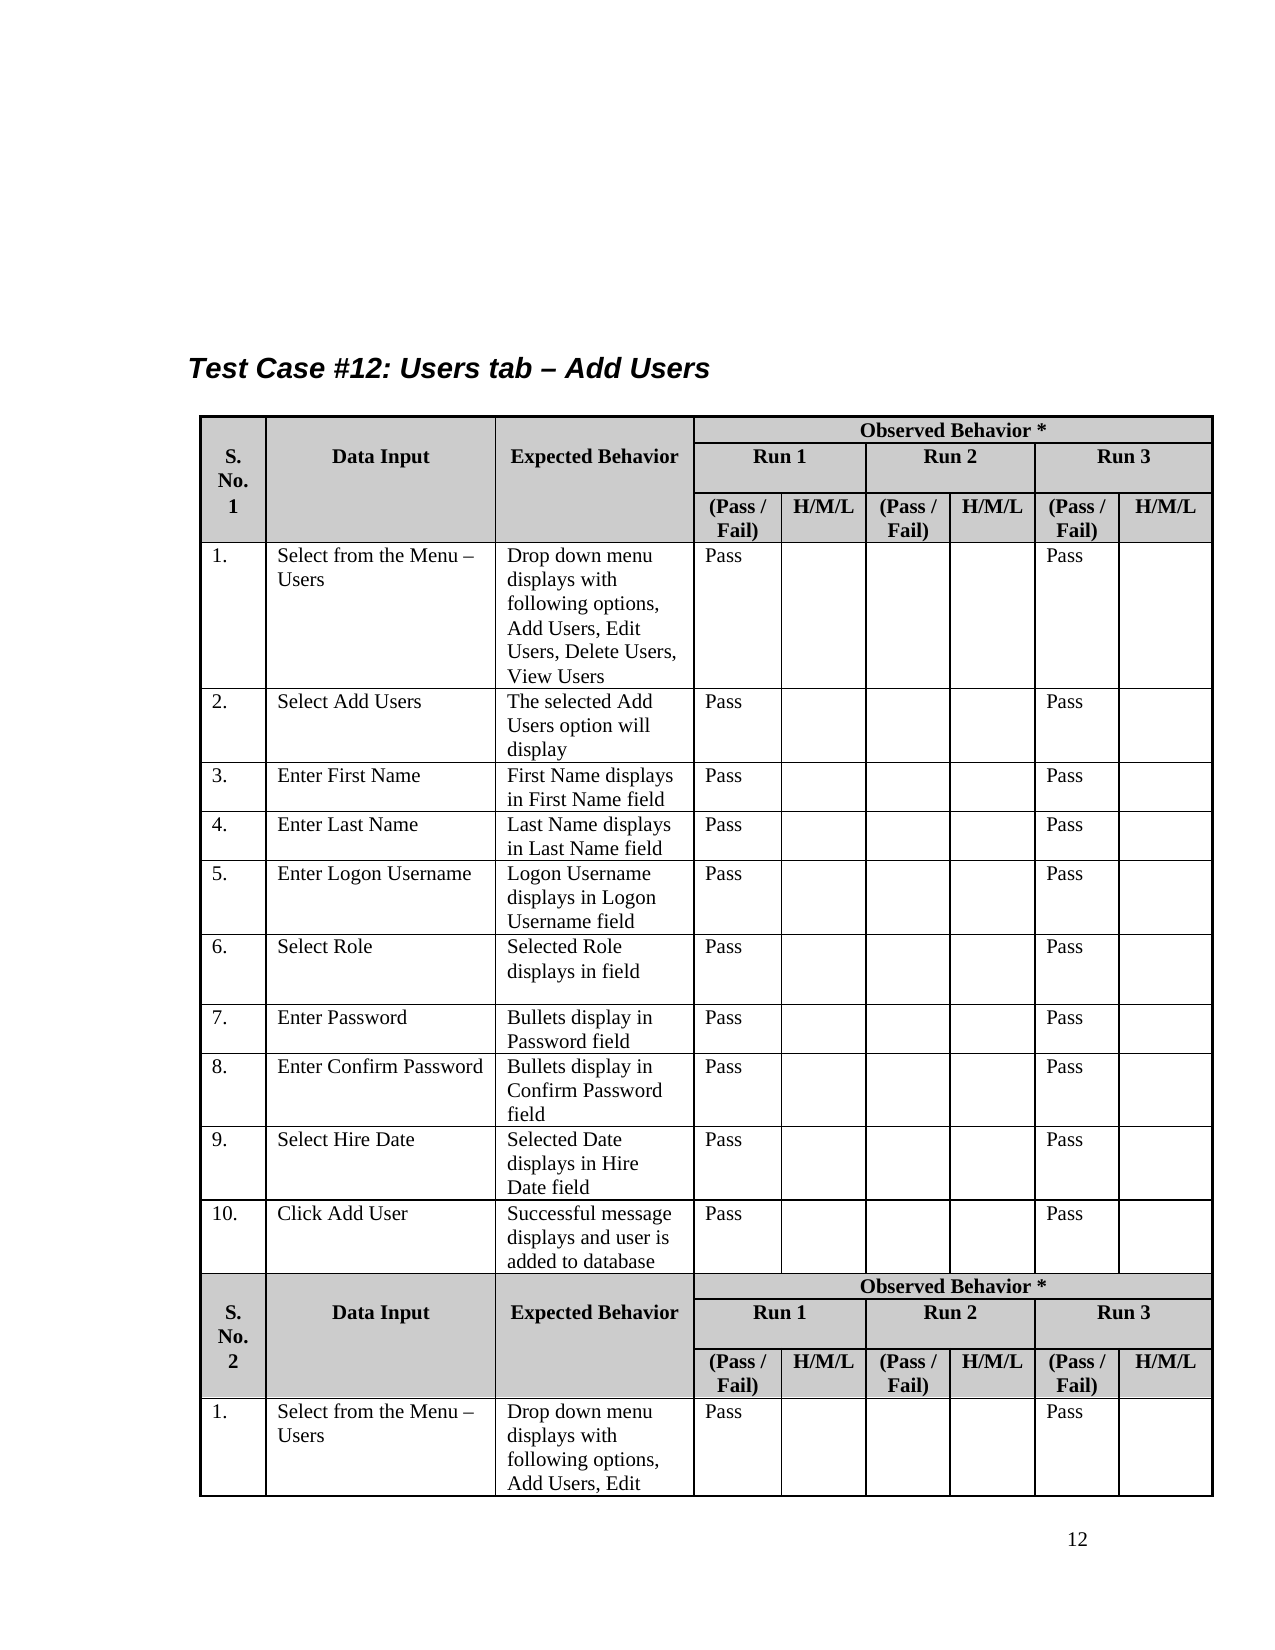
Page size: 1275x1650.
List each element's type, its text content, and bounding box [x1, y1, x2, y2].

table_cell Pass [1036, 1201, 1118, 1273]
table_cell [1120, 1005, 1211, 1053]
table_cell [496, 492, 693, 542]
table_cell Pass [1036, 1127, 1118, 1199]
table_cell [951, 1201, 1034, 1273]
table_cell [951, 1399, 1034, 1495]
table_cell Pass [695, 1399, 781, 1495]
table_cell [867, 543, 949, 688]
table_cell Select Hire Date [267, 1127, 495, 1199]
table_cell [951, 861, 1034, 933]
table_cell [782, 861, 865, 933]
table_cell [202, 1127, 265, 1199]
table_cell [267, 492, 495, 542]
table_cell Pass [695, 812, 781, 860]
table_cell Pass [1036, 861, 1118, 933]
table_cell Selected Date displays in Hire Date field [496, 1127, 693, 1199]
table_cell Pass [695, 543, 781, 688]
table_cell [202, 1274, 265, 1298]
table_cell Data Input [267, 1298, 495, 1348]
table_cell Run 1 [695, 444, 865, 492]
table_cell Observed Behavior * [695, 1274, 1211, 1298]
table_cell [202, 689, 265, 761]
table_cell [1120, 763, 1211, 811]
table_cell [867, 763, 949, 811]
table_cell Select Role [267, 935, 495, 1004]
table_cell H/M/L [1120, 1350, 1211, 1397]
table_cell The selected Add Users option will display [496, 689, 693, 761]
table_cell (Pass / Fail) [867, 1350, 949, 1397]
table_cell Last Name displays in Last Name field [496, 812, 693, 860]
subtitle Test Case #12: Users tab – Add Users [187, 150, 1087, 385]
table_cell Pass [1036, 1005, 1118, 1053]
table_cell Pass [1036, 1399, 1118, 1495]
table_cell Click Add User [267, 1201, 495, 1273]
table_cell [782, 935, 865, 1004]
table_cell [202, 1005, 265, 1053]
table_cell Enter First Name [267, 763, 495, 811]
table_cell Pass [1036, 812, 1118, 860]
table_cell S. No. [202, 1298, 265, 1348]
table_cell Drop down menu displays with following options, Add Users, Edit Users, Delete Users, View Users [496, 543, 693, 688]
table_cell (Pass / Fail) [695, 494, 781, 542]
table_cell Pass [1036, 935, 1118, 1004]
table_cell Pass [695, 861, 781, 933]
table_cell [951, 812, 1034, 860]
table_cell [202, 861, 265, 933]
table_header [202, 418, 265, 442]
table_cell Logon Username displays in Logon Username field [496, 861, 693, 933]
table_cell Successful message displays and user is added to database [496, 1201, 693, 1273]
table_header Observed Behavior * [695, 418, 1211, 442]
table_cell [1120, 861, 1211, 933]
table_cell 2 [202, 1348, 265, 1397]
table_cell [951, 1054, 1034, 1126]
table_cell [782, 543, 865, 688]
table_cell Expected Behavior [496, 442, 693, 492]
table_cell (Pass / Fail) [1036, 1350, 1118, 1397]
table_cell [867, 689, 949, 761]
table_cell [1120, 1201, 1211, 1273]
table_cell [782, 1399, 865, 1495]
table_cell Select Add Users [267, 689, 495, 761]
table_cell Pass [695, 689, 781, 761]
table_cell Pass [695, 763, 781, 811]
table_header [267, 418, 495, 442]
table_cell [202, 543, 265, 688]
table_cell Expected Behavior [496, 1298, 693, 1348]
table_cell [202, 1399, 265, 1495]
table_cell [202, 1054, 265, 1126]
table_cell Select from the Menu – Users [267, 1399, 495, 1495]
table_cell [1120, 935, 1211, 1004]
table_cell [782, 1201, 865, 1273]
table_cell Enter Logon Username [267, 861, 495, 933]
table_cell [867, 1127, 949, 1199]
table_cell Run 2 [867, 444, 1034, 492]
table_cell Bullets display in Confirm Password field [496, 1054, 693, 1126]
table_cell H/M/L [951, 1350, 1034, 1397]
table_cell [951, 543, 1034, 688]
table_cell [867, 812, 949, 860]
table_cell Enter Confirm Password [267, 1054, 495, 1126]
table_cell Pass [1036, 763, 1118, 811]
table_cell H/M/L [951, 494, 1034, 542]
table_cell [782, 1054, 865, 1126]
table_cell [496, 1348, 693, 1397]
table_cell Pass [1036, 1054, 1118, 1126]
table_cell [496, 1274, 693, 1298]
table_cell [267, 1348, 495, 1397]
table_cell Select from the Menu – Users [267, 543, 495, 688]
table_cell [202, 1201, 265, 1273]
table_cell (Pass / Fail) [695, 1350, 781, 1397]
table_cell Selected Role displays in field [496, 935, 693, 1004]
table_cell Pass [1036, 543, 1118, 688]
table_cell Bullets display in Password field [496, 1005, 693, 1053]
table_cell (Pass / Fail) [1036, 494, 1118, 542]
table_cell Data Input [267, 442, 495, 492]
table_cell H/M/L [782, 1350, 865, 1397]
table_cell Run 3 [1036, 444, 1211, 492]
table_cell [867, 1201, 949, 1273]
table_header [496, 418, 693, 442]
table_cell (Pass / Fail) [867, 494, 949, 542]
table_cell Run 2 [867, 1300, 1034, 1348]
table_cell [1120, 689, 1211, 761]
table_cell [951, 935, 1034, 1004]
table_cell [951, 689, 1034, 761]
table_cell [782, 1127, 865, 1199]
table_cell [782, 1005, 865, 1053]
table_cell H/M/L [1120, 494, 1211, 542]
table_cell Pass [695, 1127, 781, 1199]
table_cell [951, 763, 1034, 811]
table_cell S. No. [202, 442, 265, 492]
table_cell Run 1 [695, 1300, 865, 1348]
table_cell Pass [695, 1201, 781, 1273]
table_cell [1120, 1054, 1211, 1126]
table_cell Pass [695, 1054, 781, 1126]
table_cell [867, 935, 949, 1004]
table_cell Drop down menu displays with following options, Add Users, Edit Users, Delete Users, View Users [496, 1399, 693, 1495]
table_cell Enter Password [267, 1005, 495, 1053]
table_cell Enter Last Name [267, 812, 495, 860]
table_cell [782, 689, 865, 761]
table_cell [1120, 812, 1211, 860]
table_cell [867, 861, 949, 933]
table_cell [267, 1274, 495, 1298]
table_cell [1120, 543, 1211, 688]
table_cell Pass [695, 935, 781, 1004]
table_cell [1120, 1127, 1211, 1199]
table_cell [867, 1005, 949, 1053]
table_cell [782, 812, 865, 860]
table_cell Pass [695, 1005, 781, 1053]
table_cell [867, 1399, 949, 1495]
table_cell Pass [1036, 689, 1118, 761]
table_cell [951, 1127, 1034, 1199]
table_cell [951, 1005, 1034, 1053]
table_cell [202, 763, 265, 811]
table_cell [1120, 1399, 1211, 1495]
table_cell [867, 1054, 949, 1126]
table_cell Run 3 [1036, 1300, 1211, 1348]
table_cell H/M/L [782, 494, 865, 542]
table_cell 1 [202, 492, 265, 542]
table_cell [782, 763, 865, 811]
table_cell [202, 812, 265, 860]
table_cell First Name displays in First Name field [496, 763, 693, 811]
table_cell [202, 935, 265, 1004]
